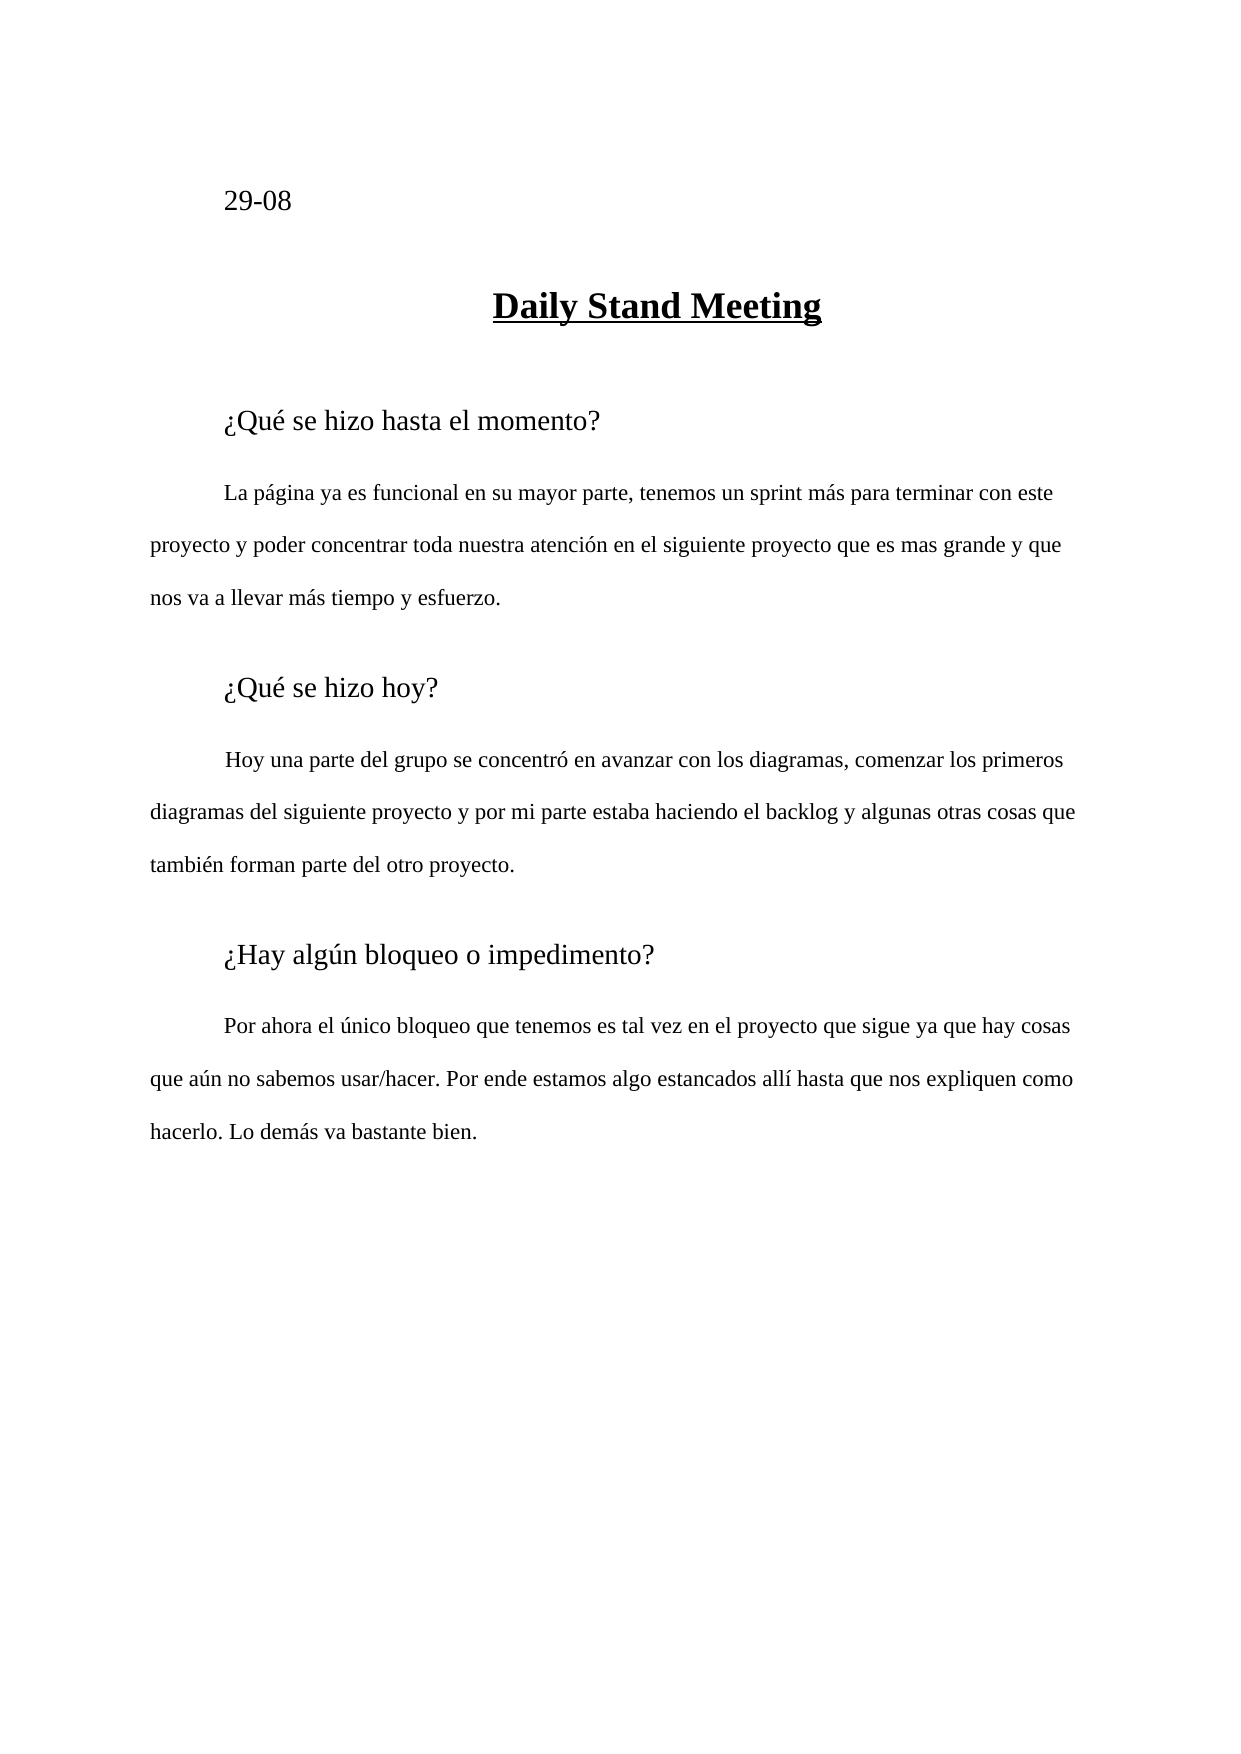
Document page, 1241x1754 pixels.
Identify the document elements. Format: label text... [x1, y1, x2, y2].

subtitle ¿Qué se hizo hoy? [150, 670, 1090, 704]
subtitle 29-08 [150, 183, 1090, 217]
text La página ya es funcional en su mayor parte, tenemos un sprint más para terminar con este proyecto y poder concentrar toda nuestra atención en el siguiente proyecto que es mas grande y que nos va a llevar más tiempo y esfuerzo. [150, 479, 1090, 611]
subtitle Daily Stand Meeting [150, 284, 1090, 327]
subtitle ¿Hay algún bloqueo o impedimento? [150, 937, 1090, 971]
subtitle ¿Qué se hizo hasta el momento? [150, 403, 1090, 437]
text Hoy una parte del grupo se concentró en avanzar con los diagramas, comenzar los primeros diagramas del siguiente proyecto y por mi parte estaba haciendo el backlog y algunas otras cosas que también forman parte del otro proyecto. [150, 746, 1090, 877]
text Por ahora el único bloqueo que tenemos es tal vez en el proyecto que sigue ya que hay cosas que aún no sabemos usar/hacer. Por ende estamos algo estancados allí hasta que nos expliquen como hacerlo. Lo demás va bastante bien. [150, 1012, 1090, 1144]
